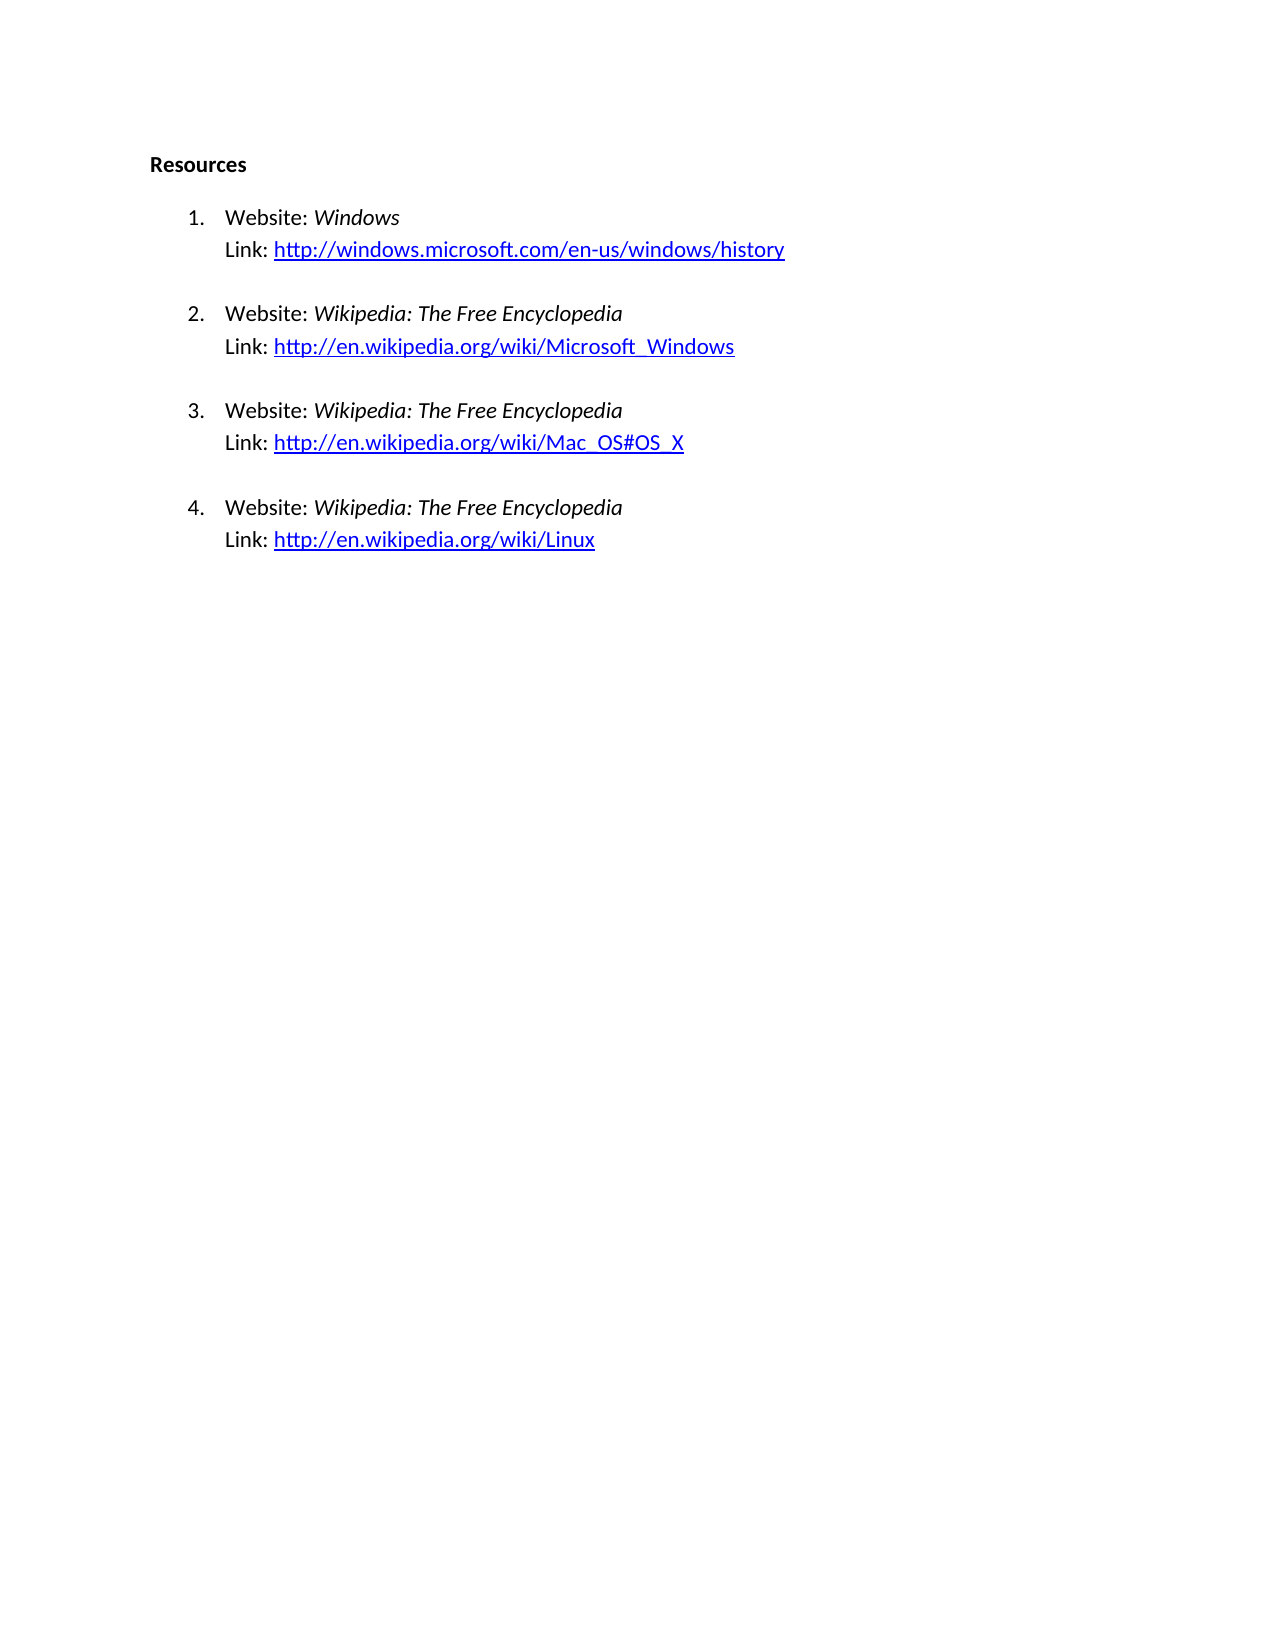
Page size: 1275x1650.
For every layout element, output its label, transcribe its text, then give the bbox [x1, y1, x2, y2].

text Resources [150, 150, 1125, 178]
list Website: Wikipedia: The Free Encyclopedia [187, 396, 1125, 424]
list Link: http://en.wikipedia.org/wiki/Mac_OS#OS_X [225, 428, 1125, 456]
list Link: http://en.wikipedia.org/wiki/Linux [225, 525, 1125, 553]
list Website: Windows [187, 203, 1125, 231]
list Website: Wikipedia: The Free Encyclopedia [187, 493, 1125, 521]
list Website: Wikipedia: The Free Encyclopedia [187, 299, 1125, 328]
list Link: http://windows.microsoft.com/en-us/windows/history [225, 235, 1125, 263]
list Link: http://en.wikipedia.org/wiki/Microsoft_Windows [225, 332, 1125, 360]
